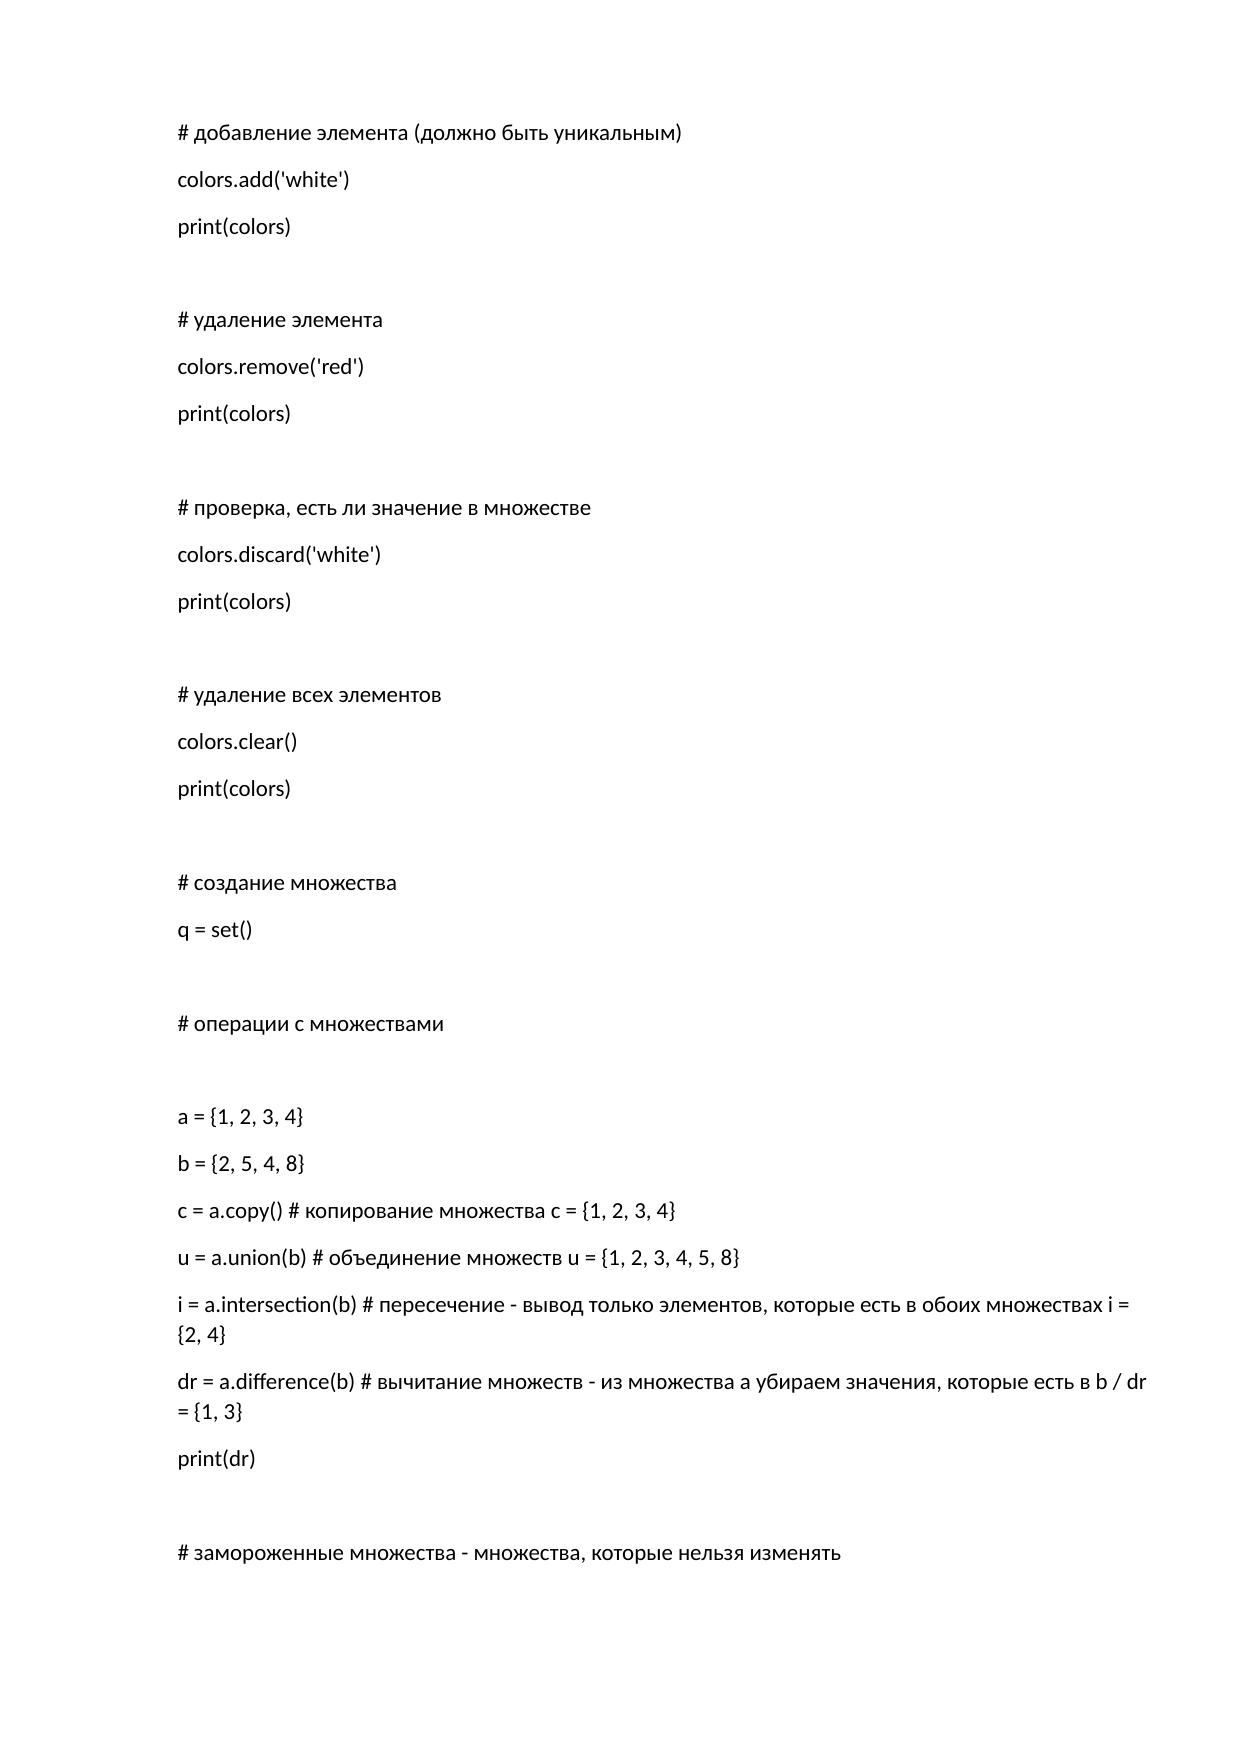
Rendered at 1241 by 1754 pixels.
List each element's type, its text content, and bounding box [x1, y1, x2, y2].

text # создание множества [177, 868, 1152, 896]
text colors.add('white') [177, 165, 1152, 193]
text c = a.copy() # копирование множества c = {1, 2, 3, 4} [177, 1196, 1152, 1224]
text # замороженные множества - множества, которые нельзя изменять [177, 1538, 1152, 1566]
text colors.remove('red') [177, 352, 1152, 381]
text # удаление всех элементов [177, 681, 1152, 709]
text q = set() [177, 915, 1152, 943]
text colors.clear() [177, 727, 1152, 756]
text dr = a.difference(b) # вычитание множеств - из множества а убираем значения, которые есть в b / dr = {1, 3} [177, 1367, 1152, 1425]
text colors.discard('white') [177, 540, 1152, 568]
text print(dr) [177, 1444, 1152, 1472]
text print(colors) [177, 212, 1152, 240]
text print(colors) [177, 774, 1152, 802]
text # удаление элемента [177, 306, 1152, 334]
text # операции с множествами [177, 1009, 1152, 1037]
text b = {2, 5, 4, 8} [177, 1149, 1152, 1177]
text print(colors) [177, 399, 1152, 427]
text print(colors) [177, 587, 1152, 615]
text u = a.union(b) # объединение множеств u = {1, 2, 3, 4, 5, 8} [177, 1243, 1152, 1271]
text a = {1, 2, 3, 4} [177, 1102, 1152, 1131]
text i = a.intersection(b) # пересечение - вывод только элементов, которые есть в обоих множествах i = {2, 4} [177, 1290, 1152, 1348]
text # добавление элемента (должно быть уникальным) [177, 118, 1152, 146]
text # проверка, есть ли значение в множестве [177, 493, 1152, 521]
